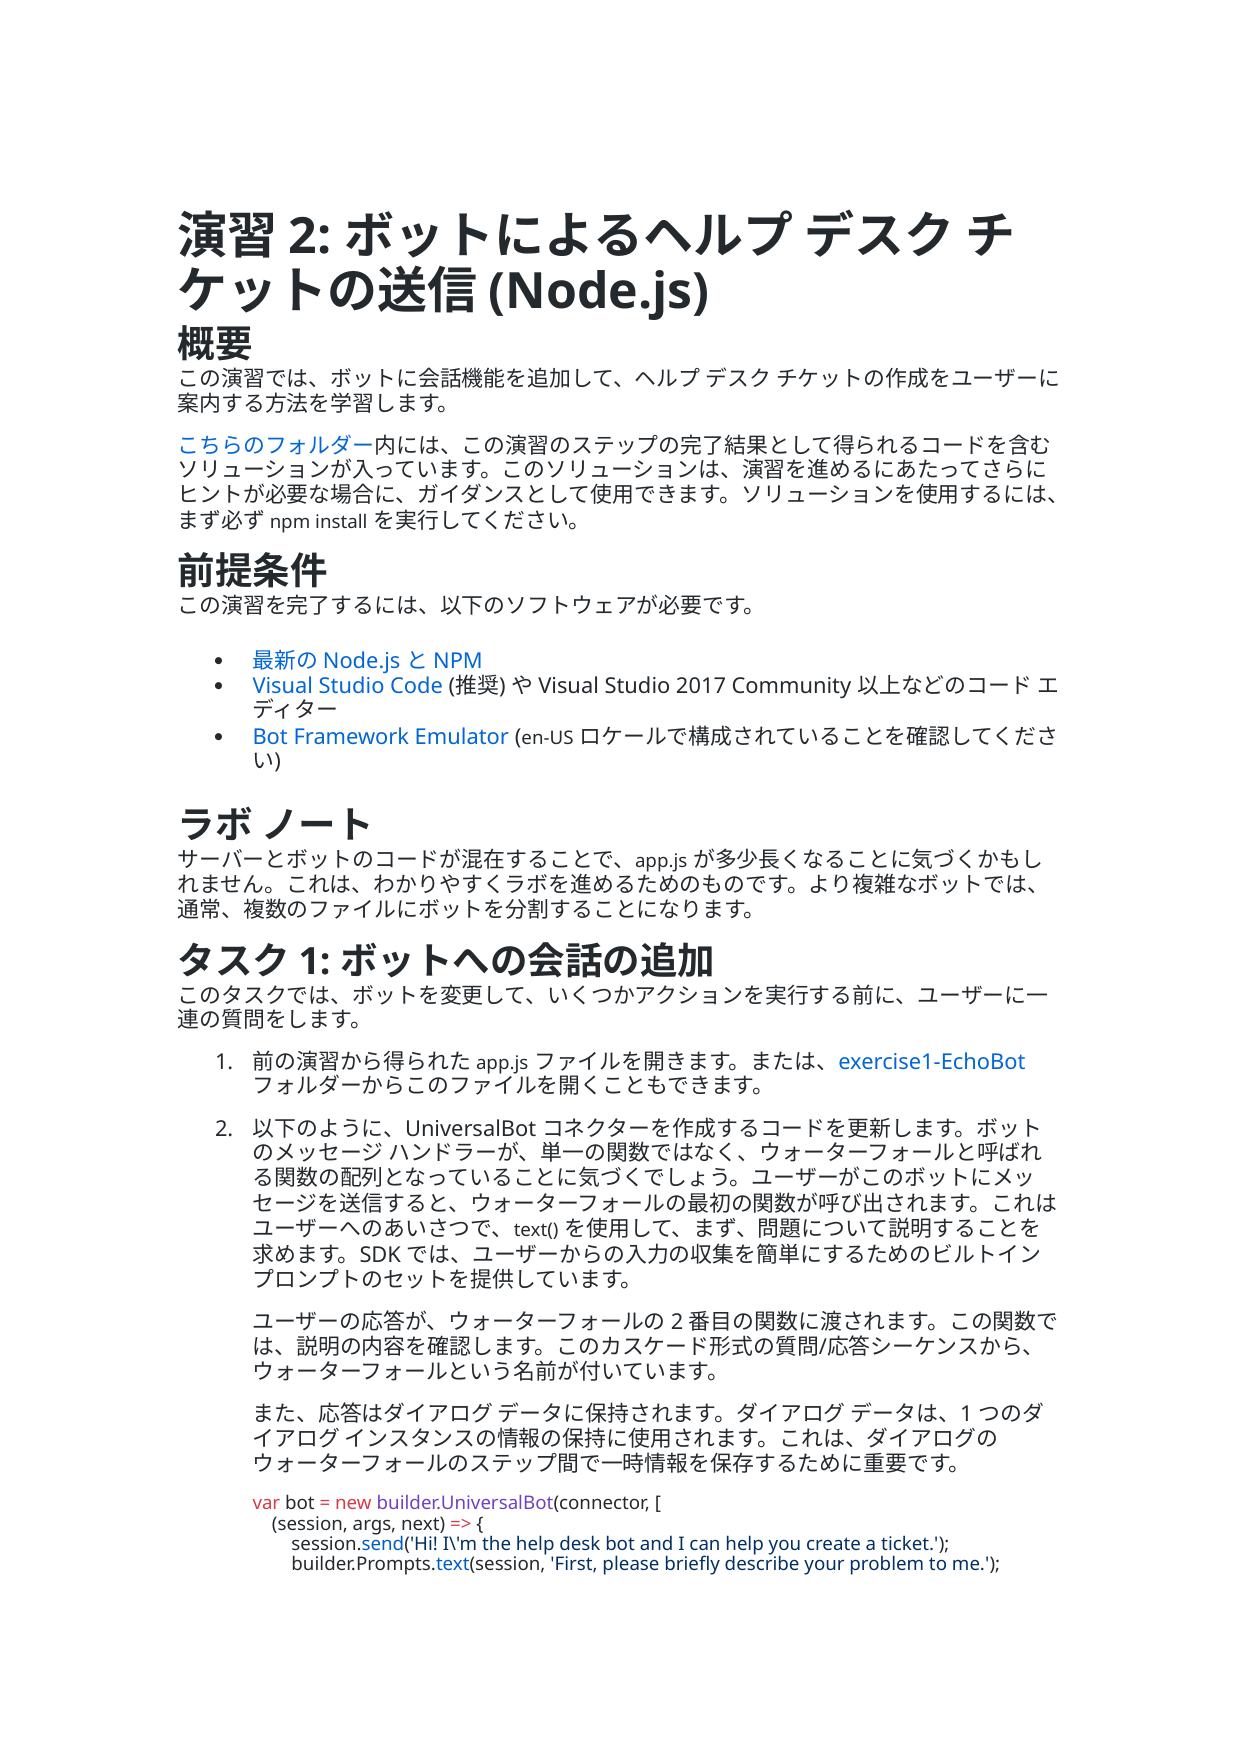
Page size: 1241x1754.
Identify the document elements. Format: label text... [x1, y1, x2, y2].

text 前提条件 [177, 550, 1063, 593]
text session.send('Hi! I\'m the help desk bot and I can help you create a ticket.'); [252, 1534, 1063, 1554]
text サーバーとボットのコードが混在することで、app.js が多少長くなることに気づくかもしれません。これは、わかりやすくラボを進めるためのものです。より複雑なボットでは、通常、複数のファイルにボットを分割することになります。 [177, 848, 1063, 924]
text タスク 1: ボットへの会話の追加 [177, 939, 1063, 983]
text var bot = new builder.UniversalBot(connector, [ [252, 1493, 1063, 1514]
text また、応答はダイアログ データに保持されます。ダイアログ データは、1 つのダイアログ インスタンスの情報の保持に使用されます。これは、ダイアログのウォーターフォールのステップ間で一時情報を保存するために重要です。 [252, 1401, 1063, 1478]
text こちらのフォルダー内には、この演習のステップの完了結果として得られるコードを含むソリューションが入っています。このソリューションは、演習を進めるにあたってさらにヒントが必要な場合に、ガイダンスとして使用できます。ソリューションを使用するには、まず必ず npm install を実行してください。 [177, 433, 1063, 534]
list Bot Framework Emulator (en-US ロケールで構成されていることを確認してください) [215, 724, 1063, 775]
text ユーザーの応答が、ウォーターフォールの 2 番目の関数に渡されます。この関数では、説明の内容を確認します。このカスケード形式の質問/応答シーケンスから、ウォーターフォールという名前が付いています。 [252, 1309, 1063, 1386]
text 演習 2: ボットによるヘルプ デスク チケットの送信 (Node.js) [177, 207, 1063, 323]
list 以下のように、UniversalBot コネクターを作成するコードを更新します。ボットのメッセージ ハンドラーが、単一の関数ではなく、ウォーターフォールと呼ばれる関数の配列となっていることに気づくでしょう。ユーザーがこのボットにメッセージを送信すると、ウォーターフォールの最初の関数が呼び出されます。これはユーザーへのあいさつで、text() を使用して、まず、問題について説明することを求めます。SDK では、ユーザーからの入力の収集を簡単にするためのビルトイン プロンプトのセットを提供しています。 [215, 1116, 1063, 1294]
text この演習では、ボットに会話機能を追加して、ヘルプ デスク チケットの作成をユーザーに案内する方法を学習します。 [177, 366, 1063, 417]
list 最新の Node.js と NPM [215, 648, 1063, 673]
text builder.Prompts.text(session, 'First, please briefly describe your problem to me.'); [252, 1554, 1063, 1575]
list 前の演習から得られた app.js ファイルを開きます。または、exercise1-EchoBot フォルダーからこのファイルを開くこともできます。 [215, 1049, 1063, 1100]
text この演習を完了するには、以下のソフトウェアが必要です。 [177, 593, 1063, 619]
text このタスクでは、ボットを変更して、いくつかアクションを実行する前に、ユーザーに一連の質問をします。 [177, 983, 1063, 1034]
text (session, args, next) => { [252, 1514, 1063, 1534]
text 概要 [177, 323, 1063, 366]
text ラボ ノート [177, 804, 1063, 848]
list Visual Studio Code (推奨) や Visual Studio 2017 Community 以上などのコード エディター [215, 673, 1063, 724]
